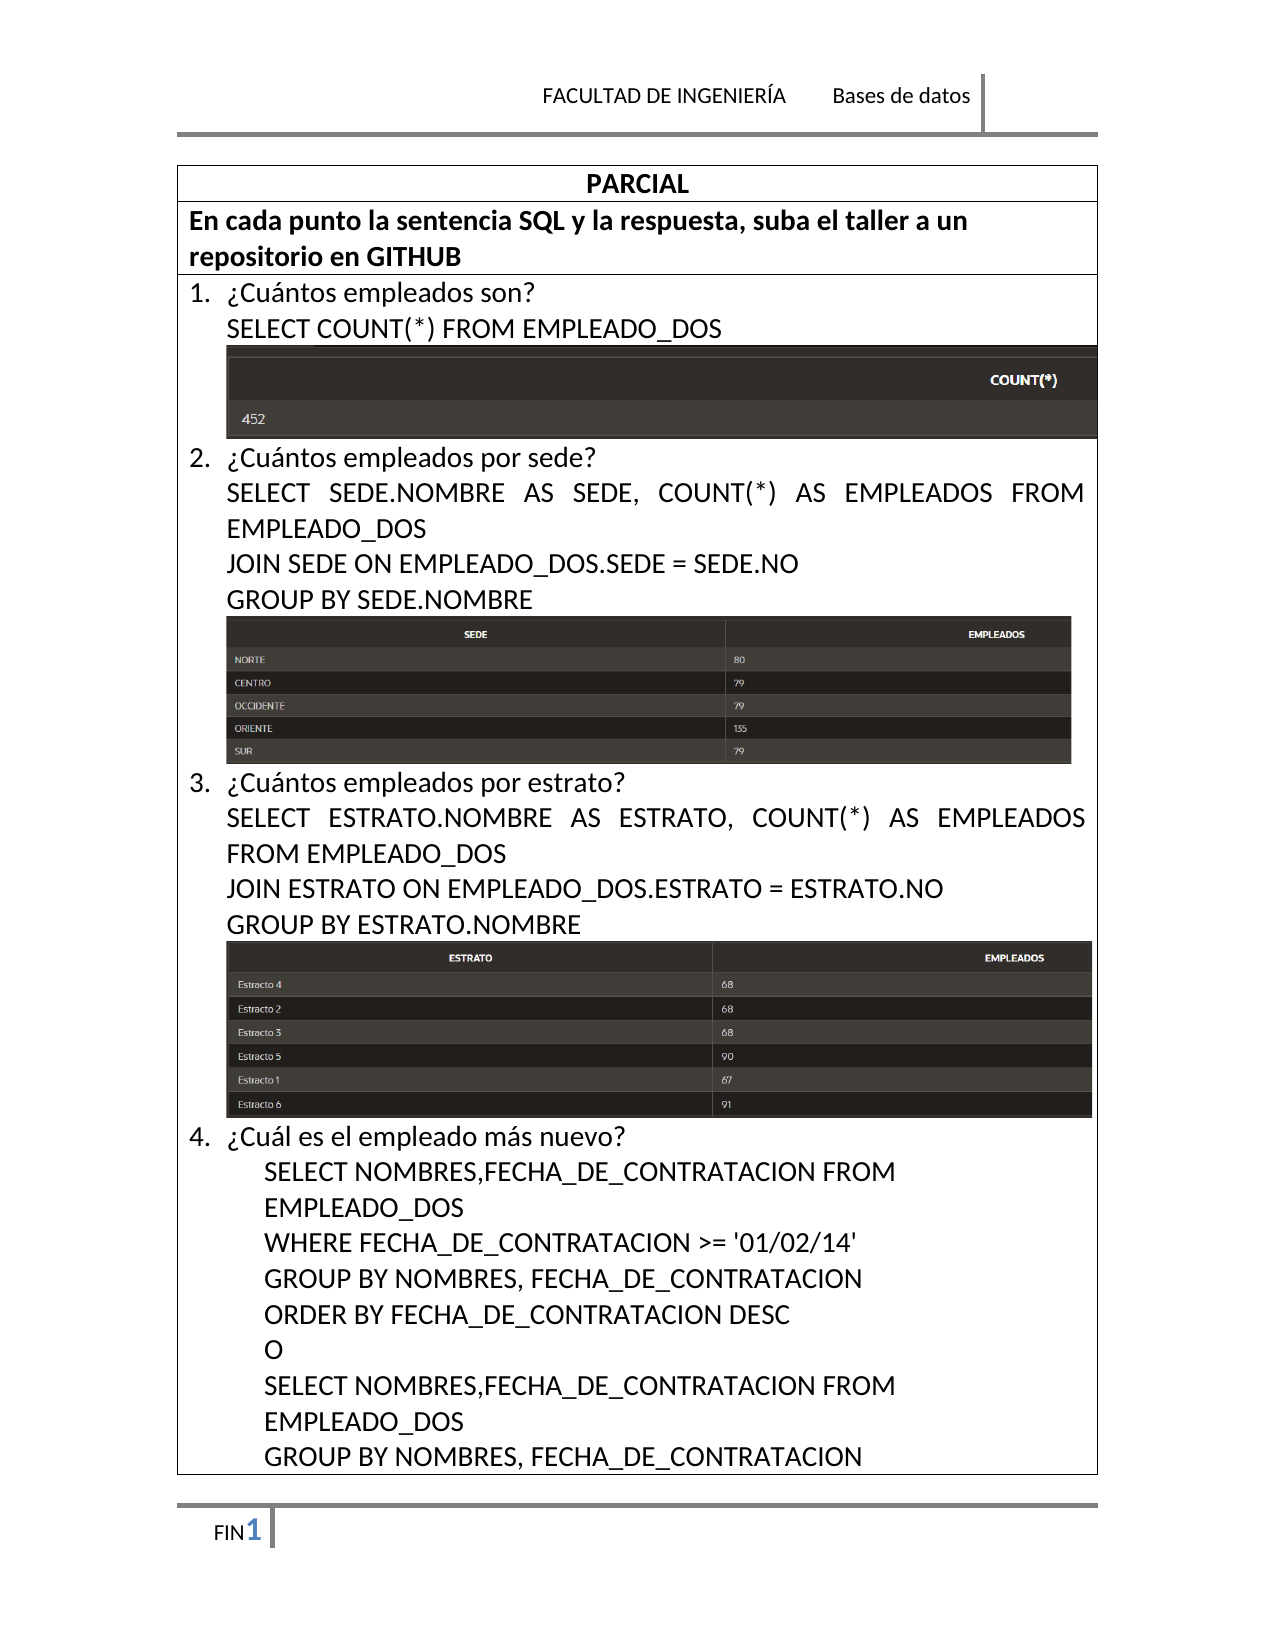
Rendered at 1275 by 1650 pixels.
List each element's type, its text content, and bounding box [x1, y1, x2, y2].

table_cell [178, 275, 1097, 1474]
picture [226, 345, 1098, 439]
table_header PARCIAL [178, 166, 1097, 201]
picture [226, 941, 1093, 1118]
table_cell En cada punto la sentencia SQL y la respuesta, suba el taller a un repositorio en GITHUB [178, 202, 1097, 273]
picture [226, 616, 1072, 764]
